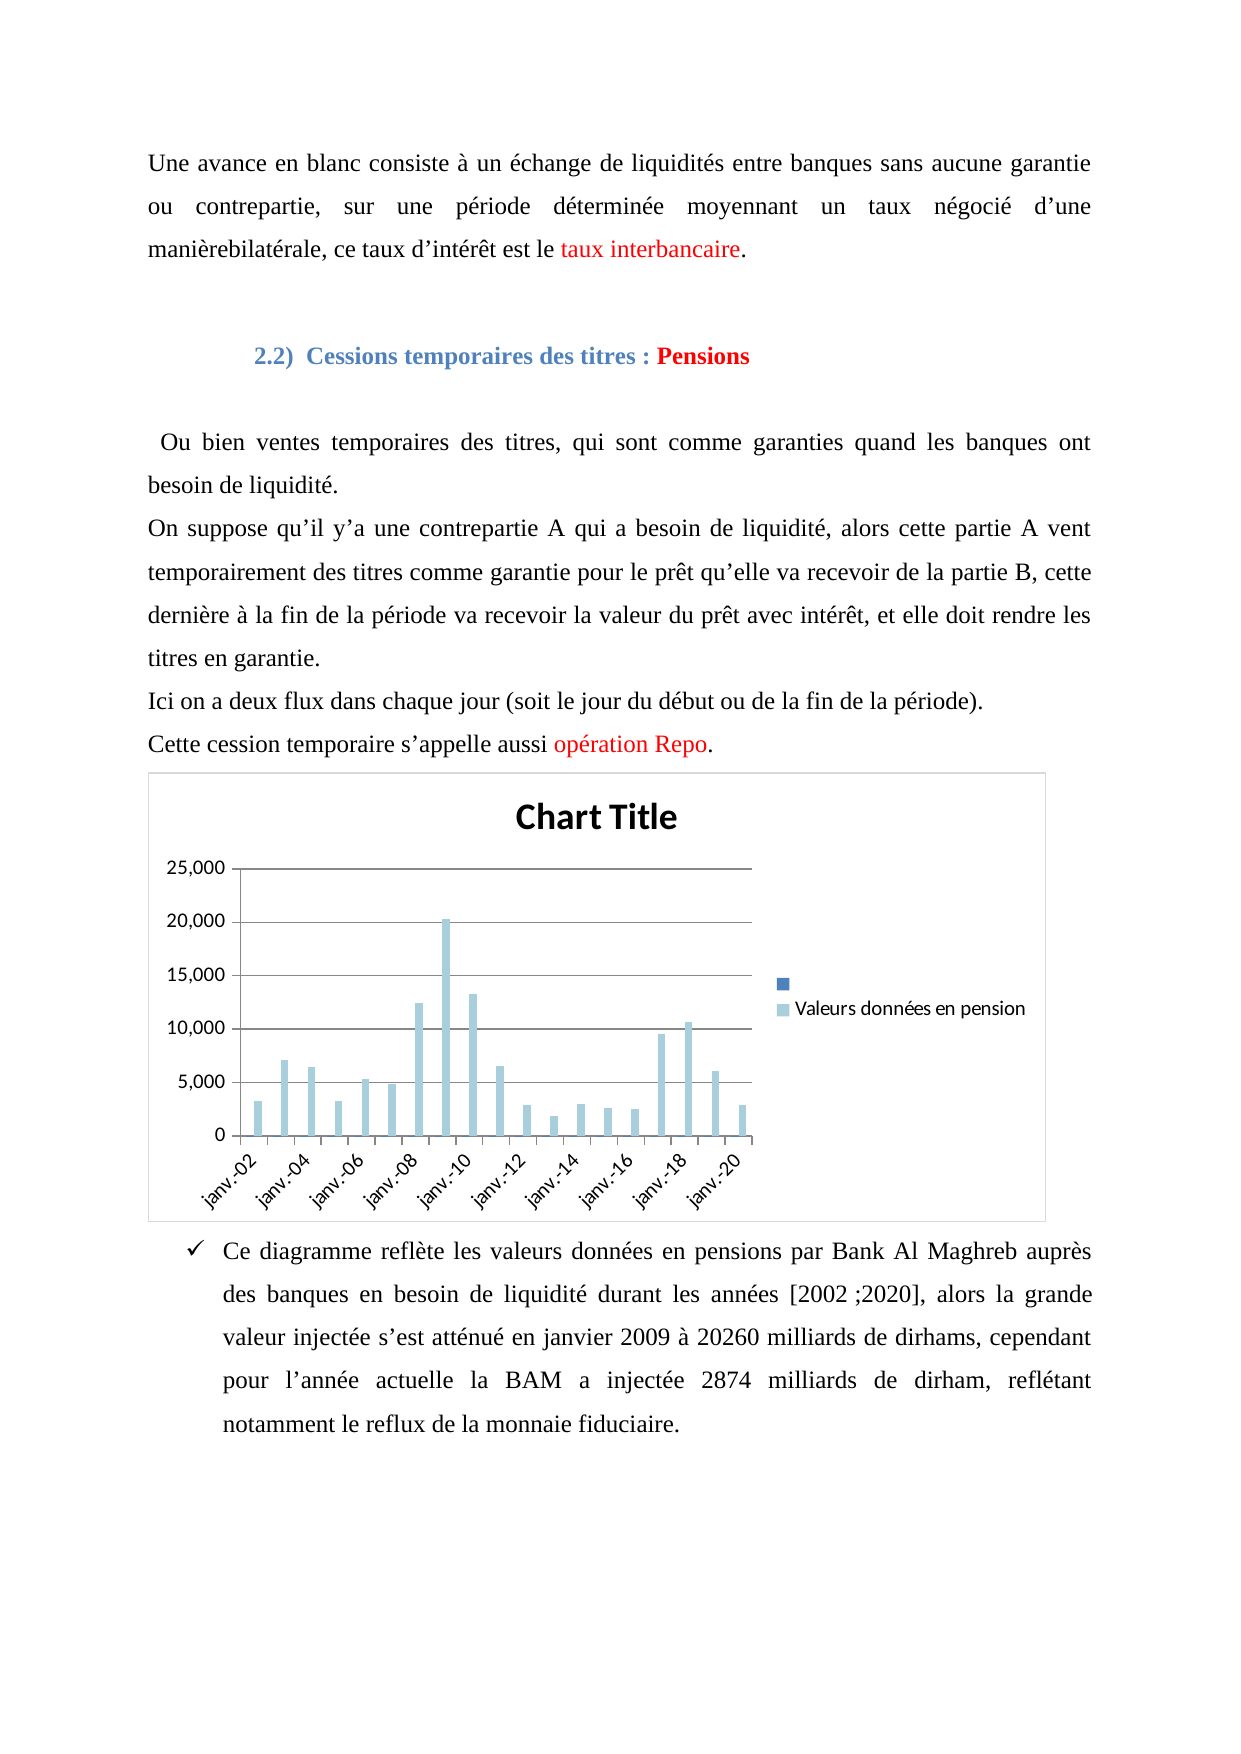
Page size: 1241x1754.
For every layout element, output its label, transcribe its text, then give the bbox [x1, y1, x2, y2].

text Une avance en blanc consiste à un échange de liquidités entre banques sans aucune garantie ou contrepartie, sur une période déterminée moyennant un taux négocié d’une manièrebilatérale, ce taux d’intérêt est le taux interbancaire. [148, 148, 1093, 263]
subtitle 2.2) Cessions temporaires des titres : Pensions [148, 341, 1093, 370]
text Ou bien ventes temporaires des titres, qui sont comme garanties quand les banques ont besoin de liquidité. [148, 427, 1093, 499]
list Ce diagramme reflète les valeurs données en pensions par Bank Al Maghreb auprès des banques en besoin de liquidité durant les années [2002 ;2020], alors la grande valeur injectée s’est atténué en janvier 2009 à 20260 milliards de dirhams, cependant pour l’année actuelle la BAM a injectée 2874 milliards de dirham, reflétant notamment le reflux de la monnaie fiduciaire. [185, 1236, 1093, 1437]
text Cette cession temporaire s’appelle aussi opération Repo. [148, 729, 1093, 758]
text On suppose qu’il y’a une contrepartie A qui a besoin de liquidité, alors cette partie A vent temporairement des titres comme garantie pour le prêt qu’elle va recevoir de la partie B, cette dernière à la fin de la période va recevoir la valeur du prêt avec intérêt, et elle doit rendre les titres en garantie. [148, 513, 1093, 672]
text Ici on a deux flux dans chaque jour (soit le jour du début ou de la fin de la période). [148, 686, 1093, 715]
